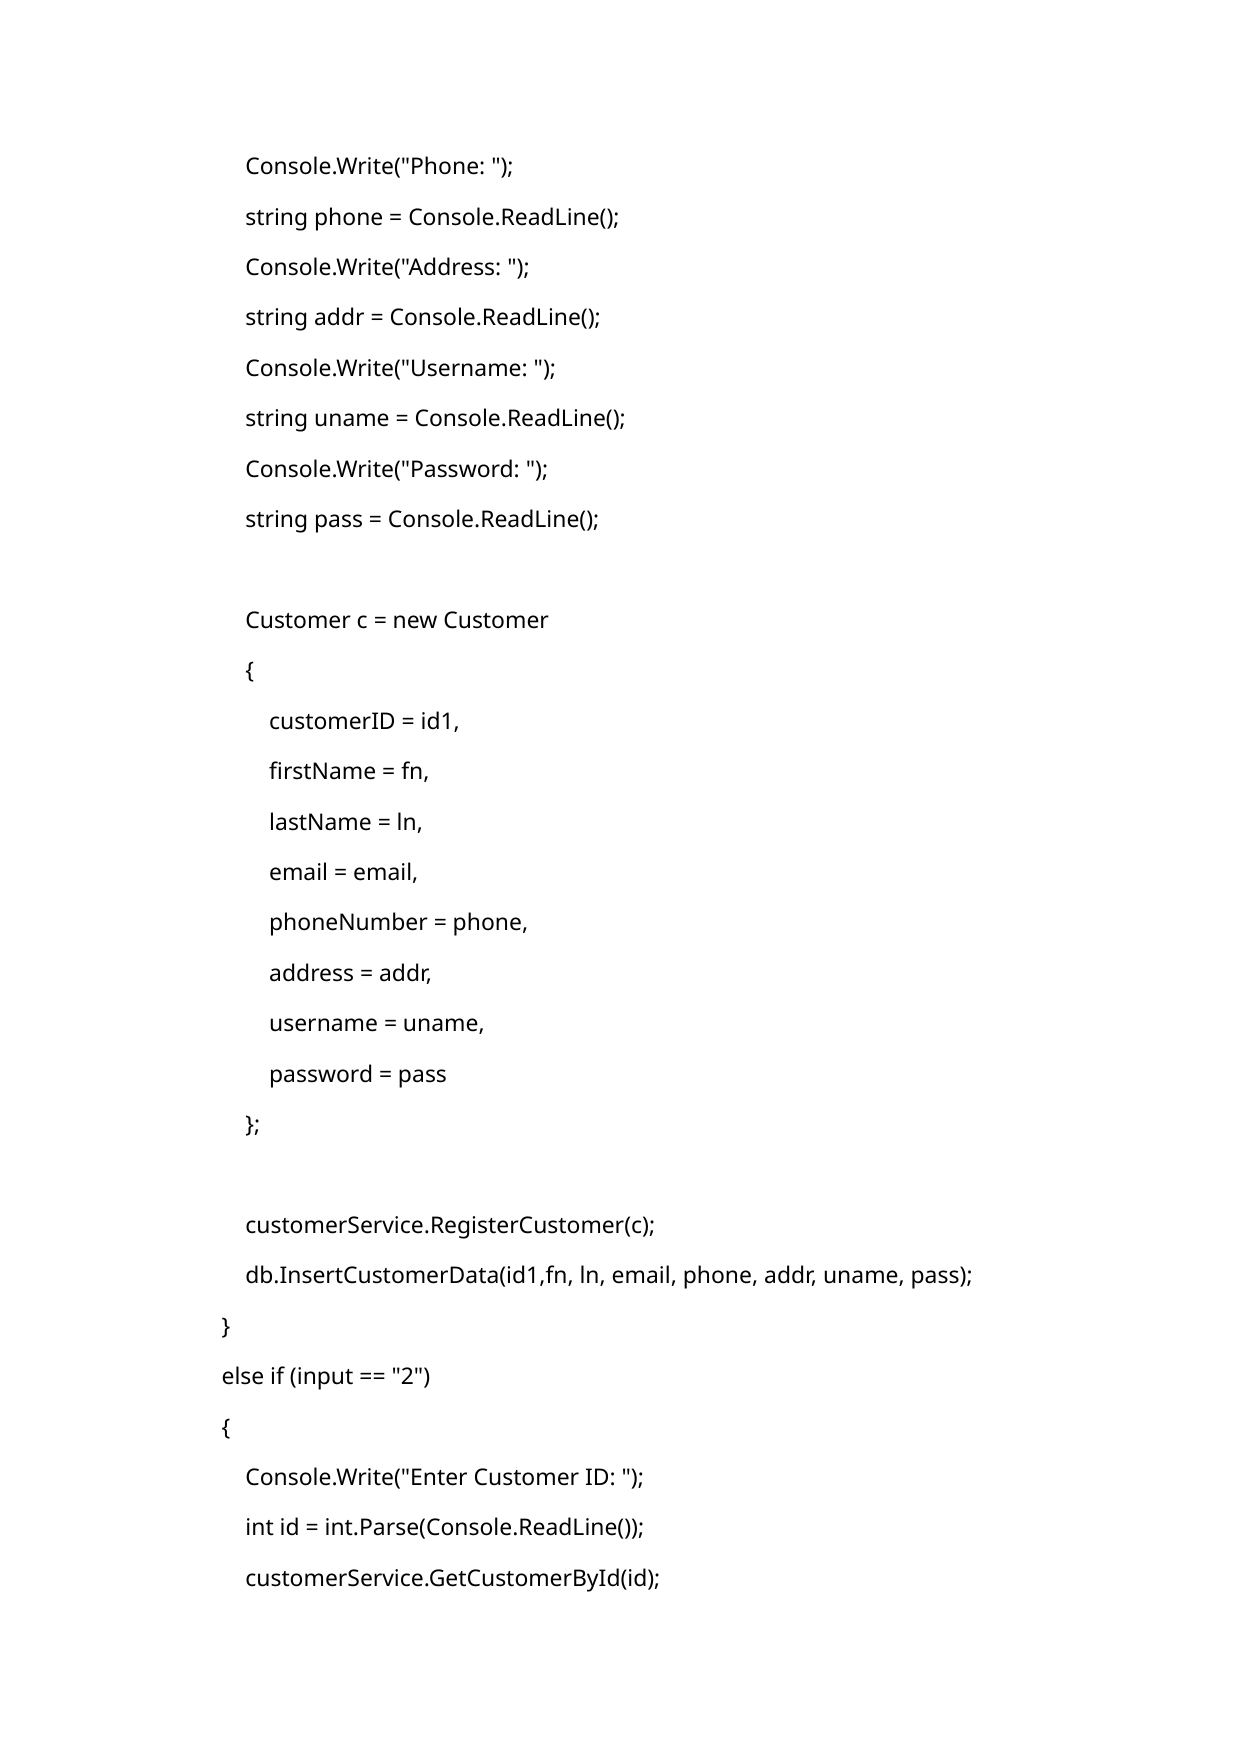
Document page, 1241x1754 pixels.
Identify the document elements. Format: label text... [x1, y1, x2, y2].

text Customer c = new Customer [150, 604, 1090, 635]
text address = addr, [150, 957, 1090, 988]
text Console.Write("Username: "); [150, 352, 1090, 383]
text phoneNumber = phone, [150, 906, 1090, 937]
text Console.Write("Password: "); [150, 452, 1090, 484]
text string addr = Console.ReadLine(); [150, 301, 1090, 332]
text string phone = Console.ReadLine(); [150, 200, 1090, 232]
text int id = int.Parse(Console.ReadLine()); [150, 1511, 1090, 1542]
text db.InsertCustomerData(id1,fn, ln, email, phone, addr, uname, pass); [150, 1259, 1090, 1290]
text password = pass [150, 1057, 1090, 1089]
text } [150, 1309, 1090, 1341]
text Console.Write("Enter Customer ID: "); [150, 1461, 1090, 1492]
text firstName = fn, [150, 755, 1090, 786]
text string uname = Console.ReadLine(); [150, 402, 1090, 433]
text { [150, 1410, 1090, 1442]
text lastName = ln, [150, 805, 1090, 837]
text username = uname, [150, 1007, 1090, 1038]
text customerService.RegisterCustomer(c); [150, 1209, 1090, 1240]
text Console.Write("Address: "); [150, 251, 1090, 282]
text customerID = id1, [150, 704, 1090, 736]
text Console.Write("Phone: "); [150, 150, 1090, 181]
text customerService.GetCustomerById(id); [150, 1562, 1090, 1593]
text }; [150, 1108, 1090, 1139]
text else if (input == "2") [150, 1360, 1090, 1391]
text string pass = Console.ReadLine(); [150, 503, 1090, 534]
text email = email, [150, 856, 1090, 887]
text { [150, 654, 1090, 685]
